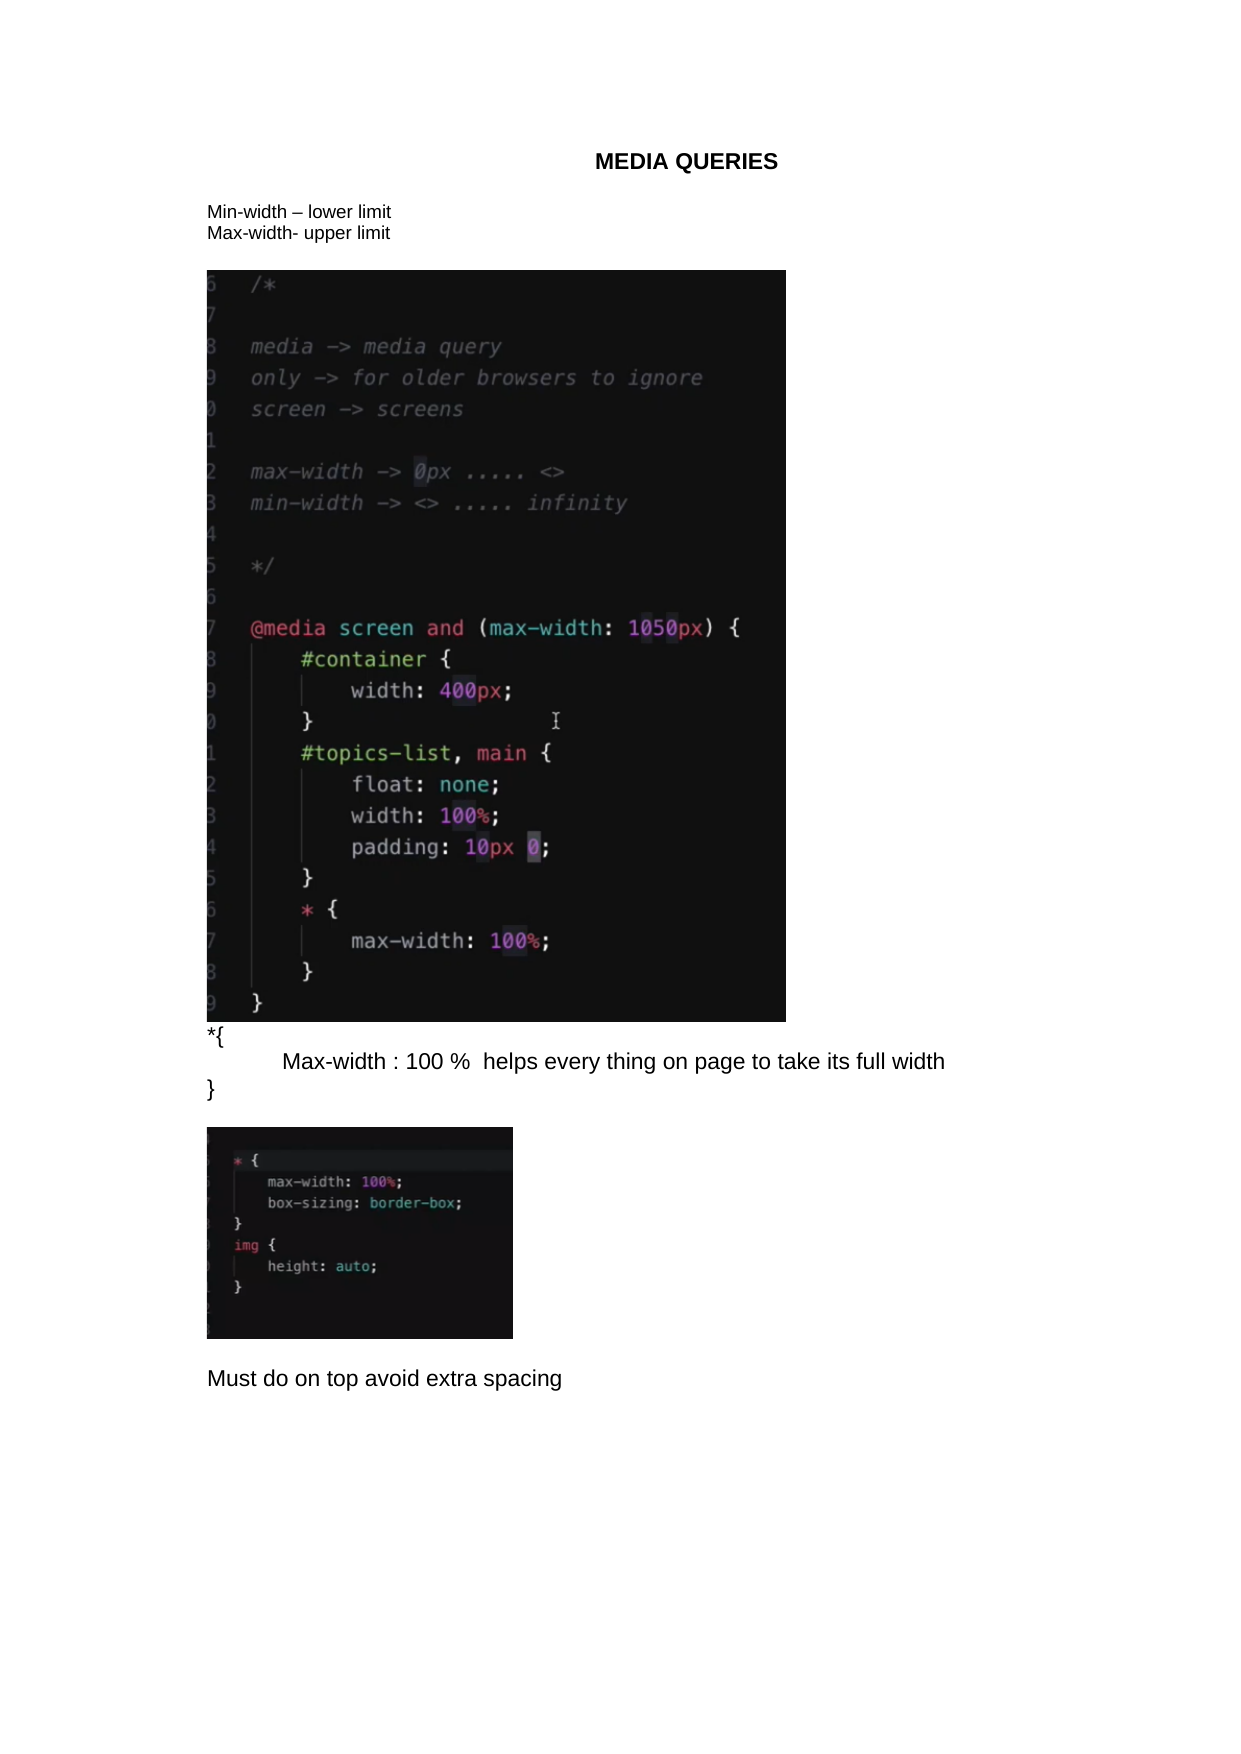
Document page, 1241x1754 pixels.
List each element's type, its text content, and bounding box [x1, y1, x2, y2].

text Min-width – lower limit [207, 200, 1166, 222]
text MEDIA QUERIES [207, 148, 1166, 174]
text Max-width : 100 % helps every thing on page to take its full width [207, 1048, 1166, 1075]
text } [207, 1075, 1166, 1101]
picture [206, 270, 786, 1022]
text Max-width- upper limit [207, 222, 1166, 243]
text *{ [207, 1022, 1166, 1048]
text Must do on top avoid extra spacing [207, 1365, 1166, 1392]
picture [206, 1127, 513, 1339]
